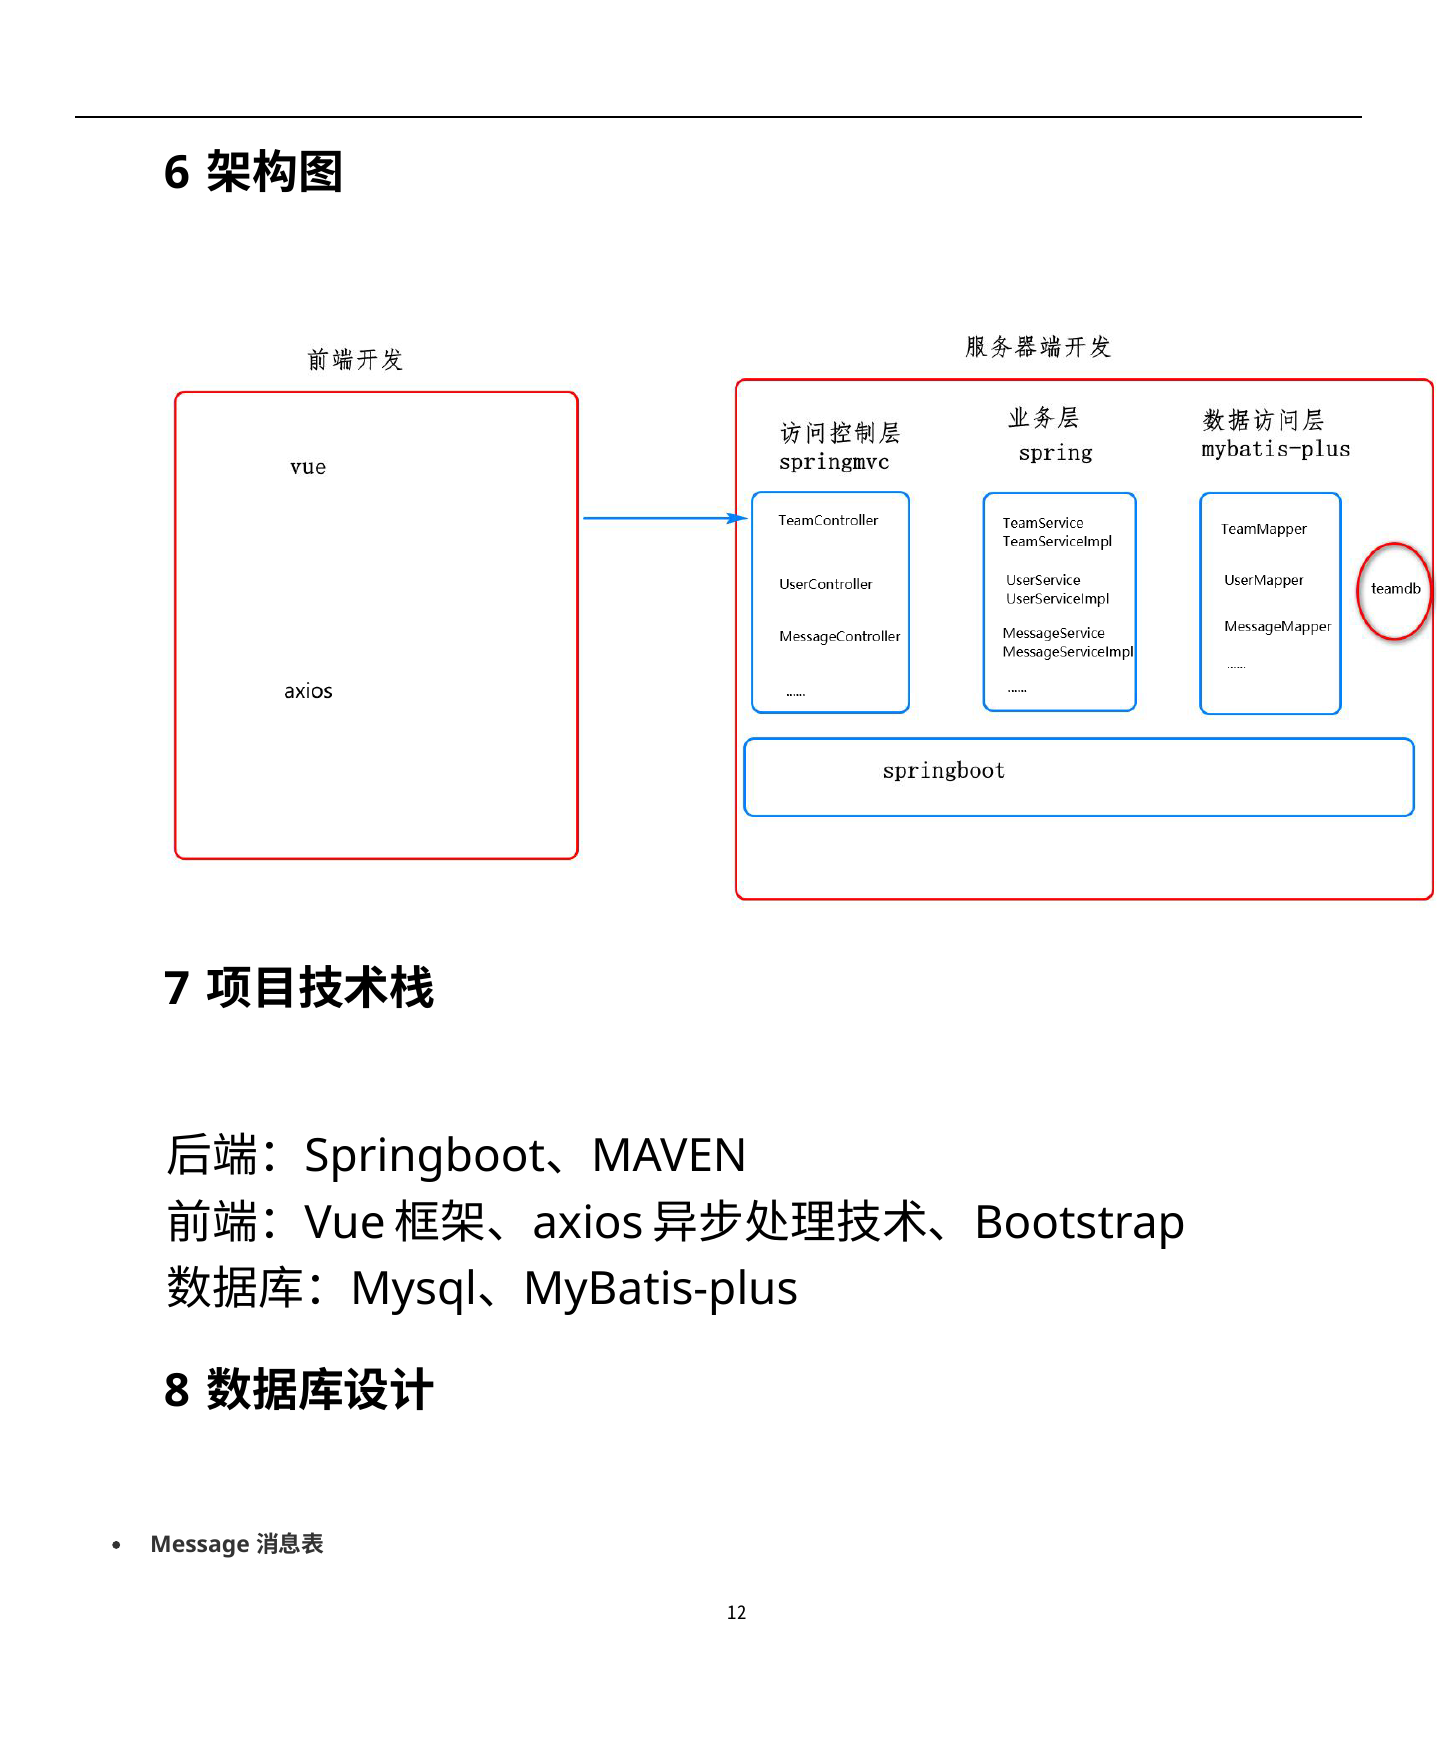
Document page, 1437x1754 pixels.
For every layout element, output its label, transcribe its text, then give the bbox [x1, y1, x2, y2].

list Message 消息表 [112, 1521, 1362, 1563]
text 后端：Springboot、MAVEN [75, 1118, 1362, 1185]
text 数据库：Mysql、MyBatis-plus [75, 1252, 1362, 1318]
subtitle 数据库设计 [164, 1353, 1362, 1420]
subtitle 项目技术栈 [164, 951, 1362, 1017]
text 前端：Vue框架、axios异步处理技术、Bootstrap [75, 1185, 1362, 1252]
picture [166, 302, 1437, 916]
subtitle 架构图 [164, 135, 1362, 202]
